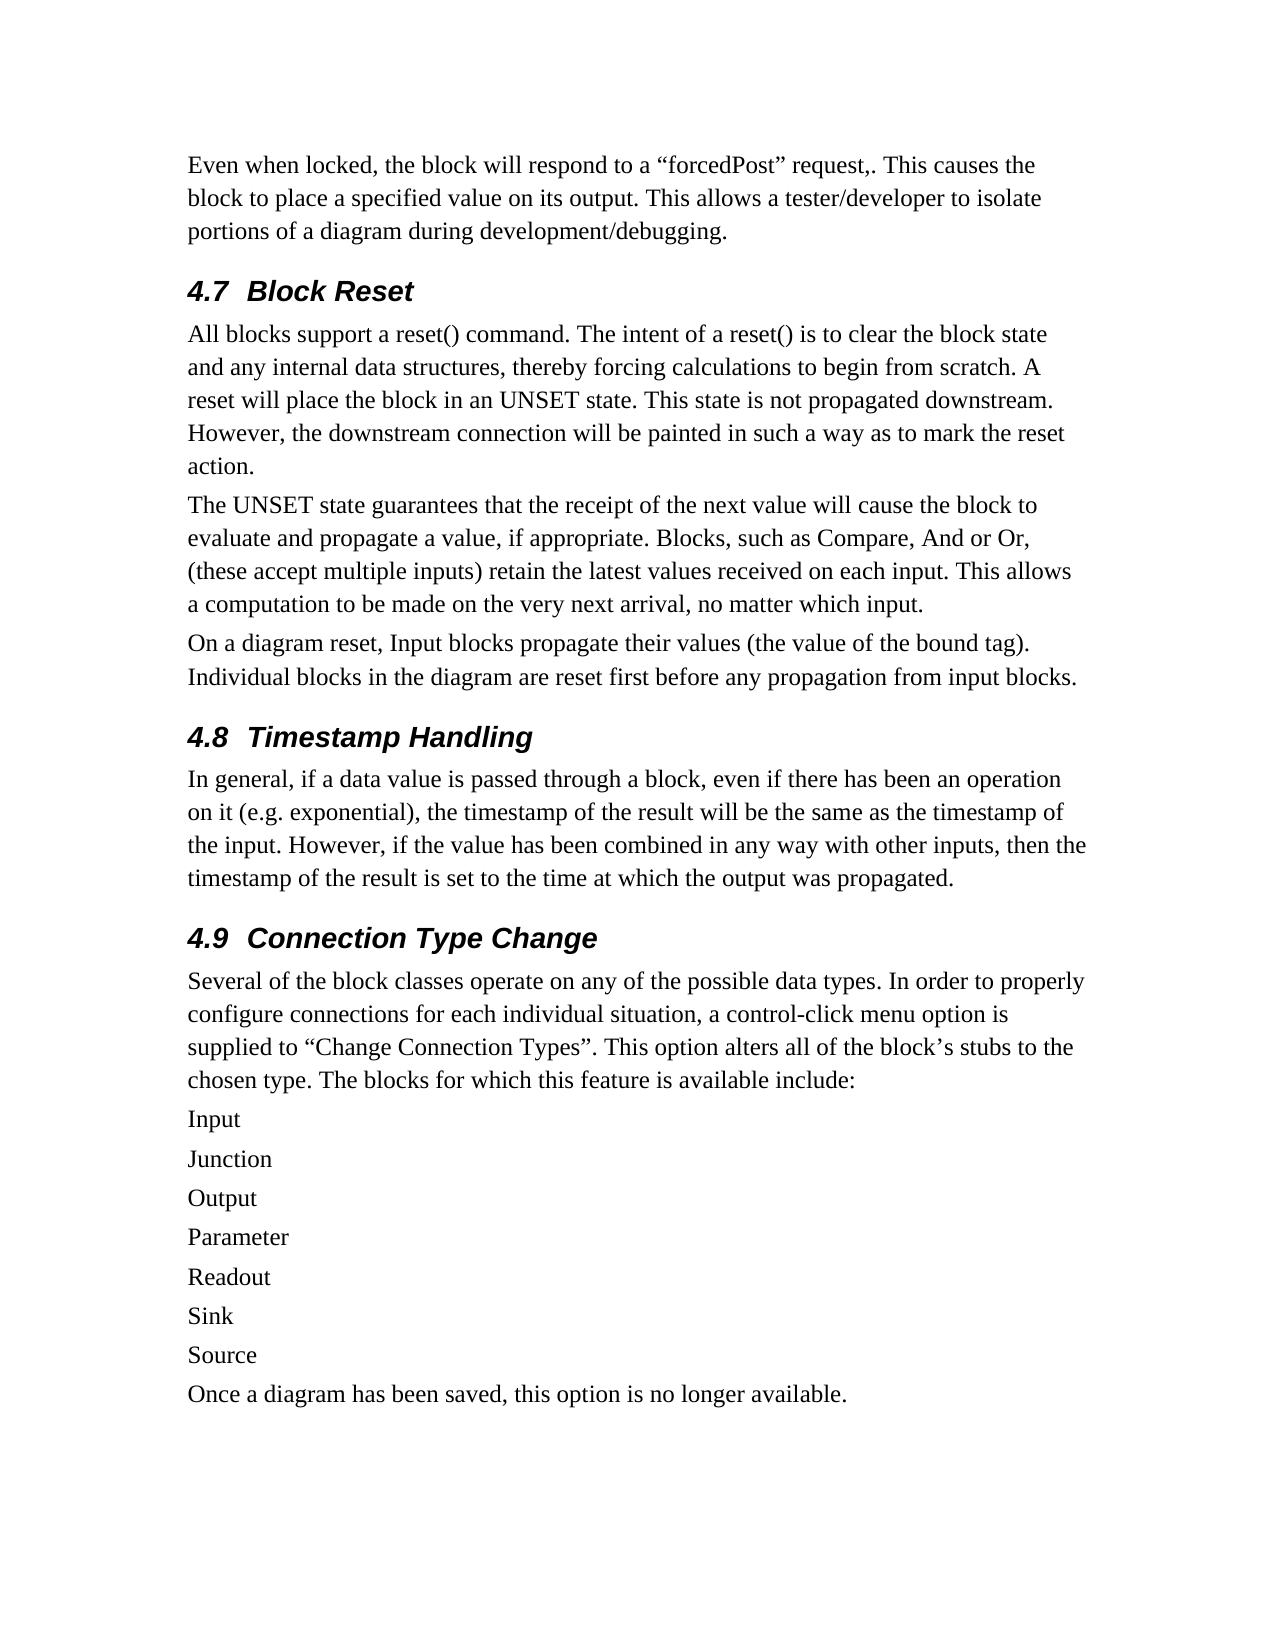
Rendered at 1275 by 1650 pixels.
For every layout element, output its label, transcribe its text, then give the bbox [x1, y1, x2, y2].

subtitle 4.9 Connection Type Change [187, 921, 1087, 955]
text Sink [187, 1301, 1087, 1330]
text In general, if a data value is passed through a block, even if there has been an operation on it (e.g. exponential), the timestamp of the result will be the same as the timestamp of the input. However, if the value has been combined in any way with other inputs, then the timestamp of the result is set to the time at which the output was propagated. [187, 764, 1087, 892]
text Parameter [187, 1222, 1087, 1251]
text Input [187, 1104, 1087, 1133]
text Source [187, 1340, 1087, 1369]
text On a diagram reset, Input blocks propagate their values (the value of the bound tag). Individual blocks in the diagram are reset first before any propagation from input blocks. [187, 628, 1087, 690]
text Once a diagram has been saved, this option is no longer available. [187, 1379, 1087, 1408]
text Junction [187, 1144, 1087, 1173]
text Several of the block classes operate on any of the possible data types. In order to properly configure connections for each individual situation, a control-click menu option is supplied to “Change Connection Types”. This option alters all of the block’s stubs to the chosen type. The blocks for which this feature is available include: [187, 966, 1087, 1094]
text Even when locked, the block will respond to a “forcedPost” request,. This causes the block to place a specified value on its output. This allows a tester/developer to isolate portions of a diagram during development/debugging. [187, 150, 1087, 245]
text Readout [187, 1262, 1087, 1290]
subtitle 4.7 Block Reset [187, 274, 1087, 308]
text Output [187, 1183, 1087, 1212]
subtitle 4.8 Timestamp Handling [187, 719, 1087, 753]
text The UNSET state guarantees that the receipt of the next value will cause the block to evaluate and propagate a value, if appropriate. Blocks, such as Compare, And or Or, (these accept multiple inputs) retain the latest values received on each input. This allows a computation to be made on the very next arrival, no matter which input. [187, 490, 1087, 618]
text All blocks support a reset() command. The intent of a reset() is to clear the block state and any internal data structures, thereby forcing calculations to begin from scratch. A reset will place the block in an UNSET state. This state is not propagated downstream. However, the downstream connection will be painted in such a way as to mark the reset action. [187, 319, 1087, 480]
